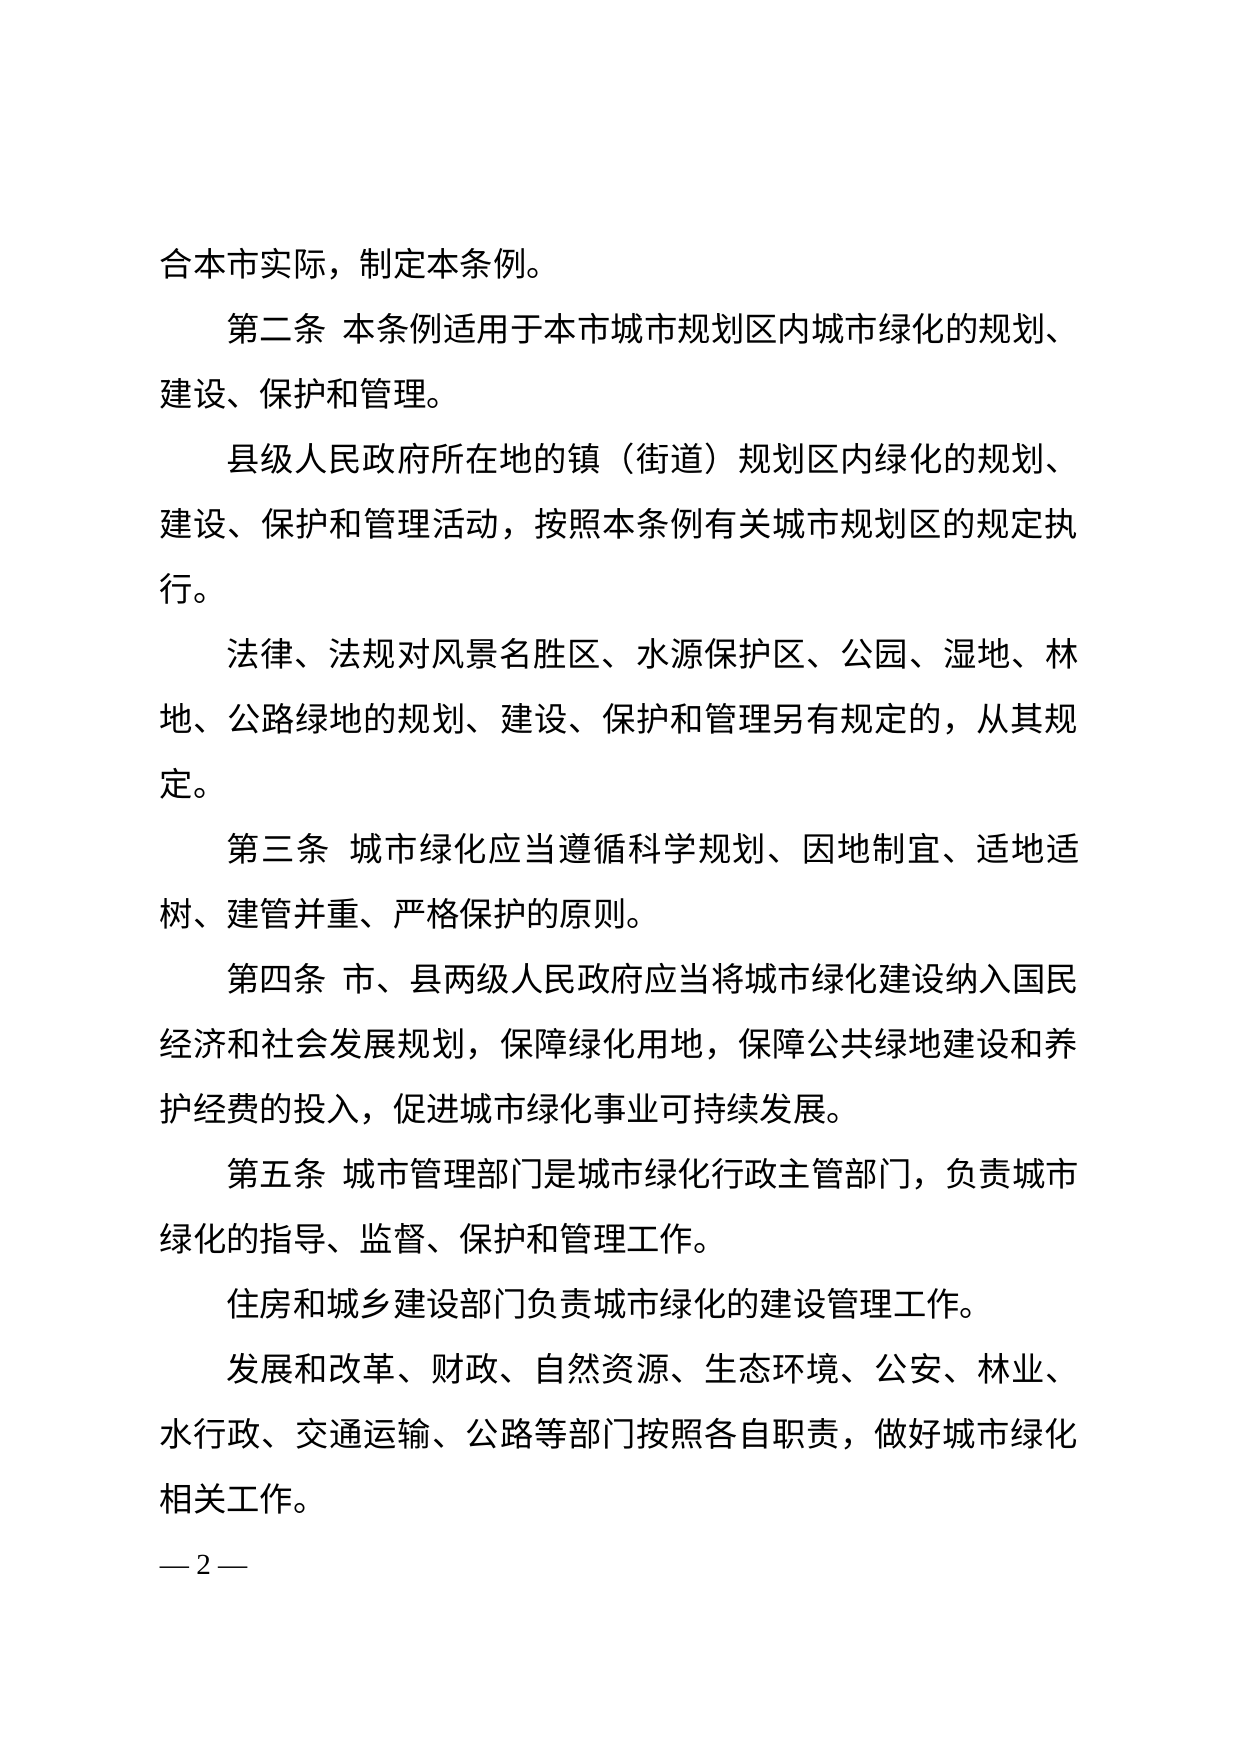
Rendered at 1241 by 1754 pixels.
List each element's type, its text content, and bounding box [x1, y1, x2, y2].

text 第四条 市、县两级人民政府应当将城市绿化建设纳入国民经济和社会发展规划，保障绿化用地，保障公共绿地建设和养护经费的投入，促进城市绿化事业可持续发展。 [159, 945, 1081, 1140]
text 县级人民政府所在地的镇（街道）规划区内绿化的规划、建设、保护和管理活动，按照本条例有关城市规划区的规定执行。 [159, 425, 1081, 620]
text 发展和改革、财政、自然资源、生态环境、公安、林业、水行政、交通运输、公路等部门按照各自职责，做好城市绿化相关工作。 [159, 1335, 1081, 1530]
text 第五条 城市管理部门是城市绿化行政主管部门，负责城市绿化的指导、监督、保护和管理工作。 [159, 1140, 1081, 1270]
text 第二条 本条例适用于本市城市规划区内城市绿化的规划、建设、保护和管理。 [159, 295, 1081, 425]
text 法律、法规对风景名胜区、水源保护区、公园、湿地、林地、公路绿地的规划、建设、保护和管理另有规定的，从其规定。 [159, 620, 1081, 815]
text 住房和城乡建设部门负责城市绿化的建设管理工作。 [159, 1270, 1081, 1335]
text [159, 230, 1081, 295]
text 第三条 城市绿化应当遵循科学规划、因地制宜、适地适树、建管并重、严格保护的原则。 [159, 815, 1081, 945]
